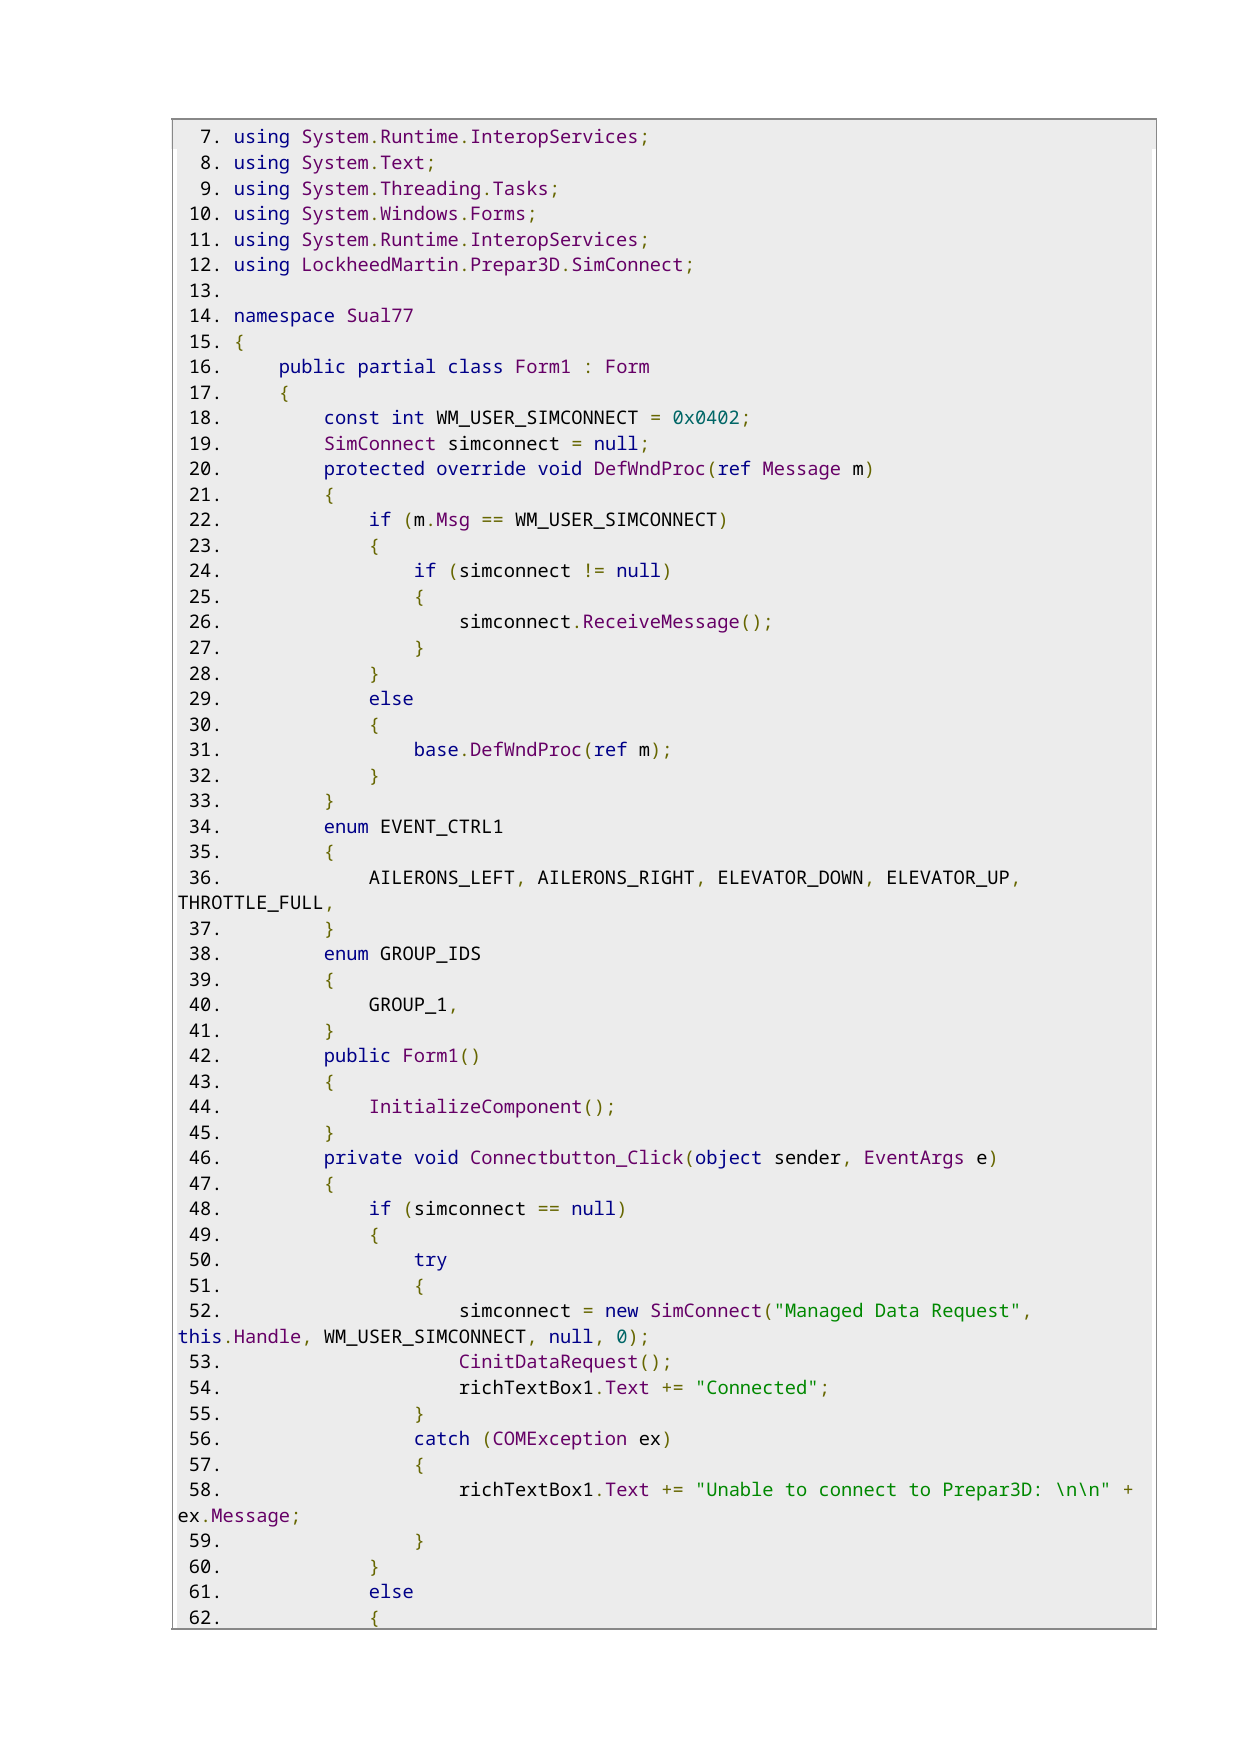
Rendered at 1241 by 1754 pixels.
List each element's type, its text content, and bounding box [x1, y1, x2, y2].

text 35. { [177, 838, 1152, 864]
text 59. } [177, 1527, 1152, 1553]
text 50. try [177, 1247, 1152, 1272]
text 51. { [177, 1272, 1152, 1298]
text 10. using System.Windows.Forms; [177, 200, 1152, 226]
text 52. simconnect = new SimConnect("Managed Data Request", this.Handle, WM_USER_SIMCONNECT, null, 0); [177, 1298, 1152, 1349]
text 30. { [177, 711, 1152, 736]
text 24. if (simconnect != null) [177, 558, 1152, 583]
text 7. using System.Runtime.InteropServices; [173, 120, 1156, 149]
text 23. { [177, 532, 1152, 558]
text 36. AILERONS_LEFT, AILERONS_RIGHT, ELEVATOR_DOWN, ELEVATOR_UP, THROTTLE_FULL, [177, 864, 1152, 915]
text 56. catch (COMException ex) [177, 1425, 1152, 1451]
text 16. public partial class Form1 : Form [177, 353, 1152, 379]
text 49. { [177, 1221, 1152, 1247]
text 19. SimConnect simconnect = null; [177, 430, 1152, 456]
text 39. { [177, 966, 1152, 992]
text 31. base.DefWndProc(ref m); [177, 736, 1152, 762]
text 17. { [177, 379, 1152, 404]
text 42. public Form1() [177, 1043, 1152, 1068]
text 41. } [177, 1017, 1152, 1043]
text 18. const int WM_USER_SIMCONNECT = 0x0402; [177, 404, 1152, 430]
text 27. } [177, 634, 1152, 660]
text 20. protected override void DefWndProc(ref Message m) [177, 456, 1152, 481]
text 62. { [177, 1604, 1152, 1628]
text 43. { [177, 1068, 1152, 1094]
text 47. { [177, 1170, 1152, 1196]
text 37. } [177, 915, 1152, 941]
text 13. [177, 277, 1152, 302]
text 21. { [177, 481, 1152, 507]
text 46. private void Connectbutton_Click(object sender, EventArgs e) [177, 1145, 1152, 1170]
text 15. { [177, 328, 1152, 353]
text 40. GROUP_1, [177, 992, 1152, 1017]
text 29. else [177, 685, 1152, 711]
text 54. richTextBox1.Text += "Connected"; [177, 1374, 1152, 1400]
text 11. using System.Runtime.InteropServices; [177, 226, 1152, 251]
text 33. } [177, 787, 1152, 813]
text 22. if (m.Msg == WM_USER_SIMCONNECT) [177, 507, 1152, 532]
text 14. namespace Sual77 [177, 302, 1152, 328]
text 61. else [177, 1578, 1152, 1604]
text 12. using LockheedMartin.Prepar3D.SimConnect; [177, 251, 1152, 277]
text 44. InitializeComponent(); [177, 1094, 1152, 1119]
text 25. { [177, 583, 1152, 609]
text 45. } [177, 1119, 1152, 1145]
text 32. } [177, 762, 1152, 787]
text 28. } [177, 660, 1152, 685]
text 57. { [177, 1451, 1152, 1476]
text 53. CinitDataRequest(); [177, 1349, 1152, 1374]
text 26. simconnect.ReceiveMessage(); [177, 609, 1152, 634]
text 55. } [177, 1400, 1152, 1425]
text 34. enum EVENT_CTRL1 [177, 813, 1152, 838]
text 9. using System.Threading.Tasks; [177, 175, 1152, 200]
text 58. richTextBox1.Text += "Unable to connect to Prepar3D: \n\n" + ex.Message; [177, 1476, 1152, 1527]
text 8. using System.Text; [177, 149, 1152, 175]
text 38. enum GROUP_IDS [177, 941, 1152, 966]
text 48. if (simconnect == null) [177, 1196, 1152, 1221]
text 60. } [177, 1553, 1152, 1578]
